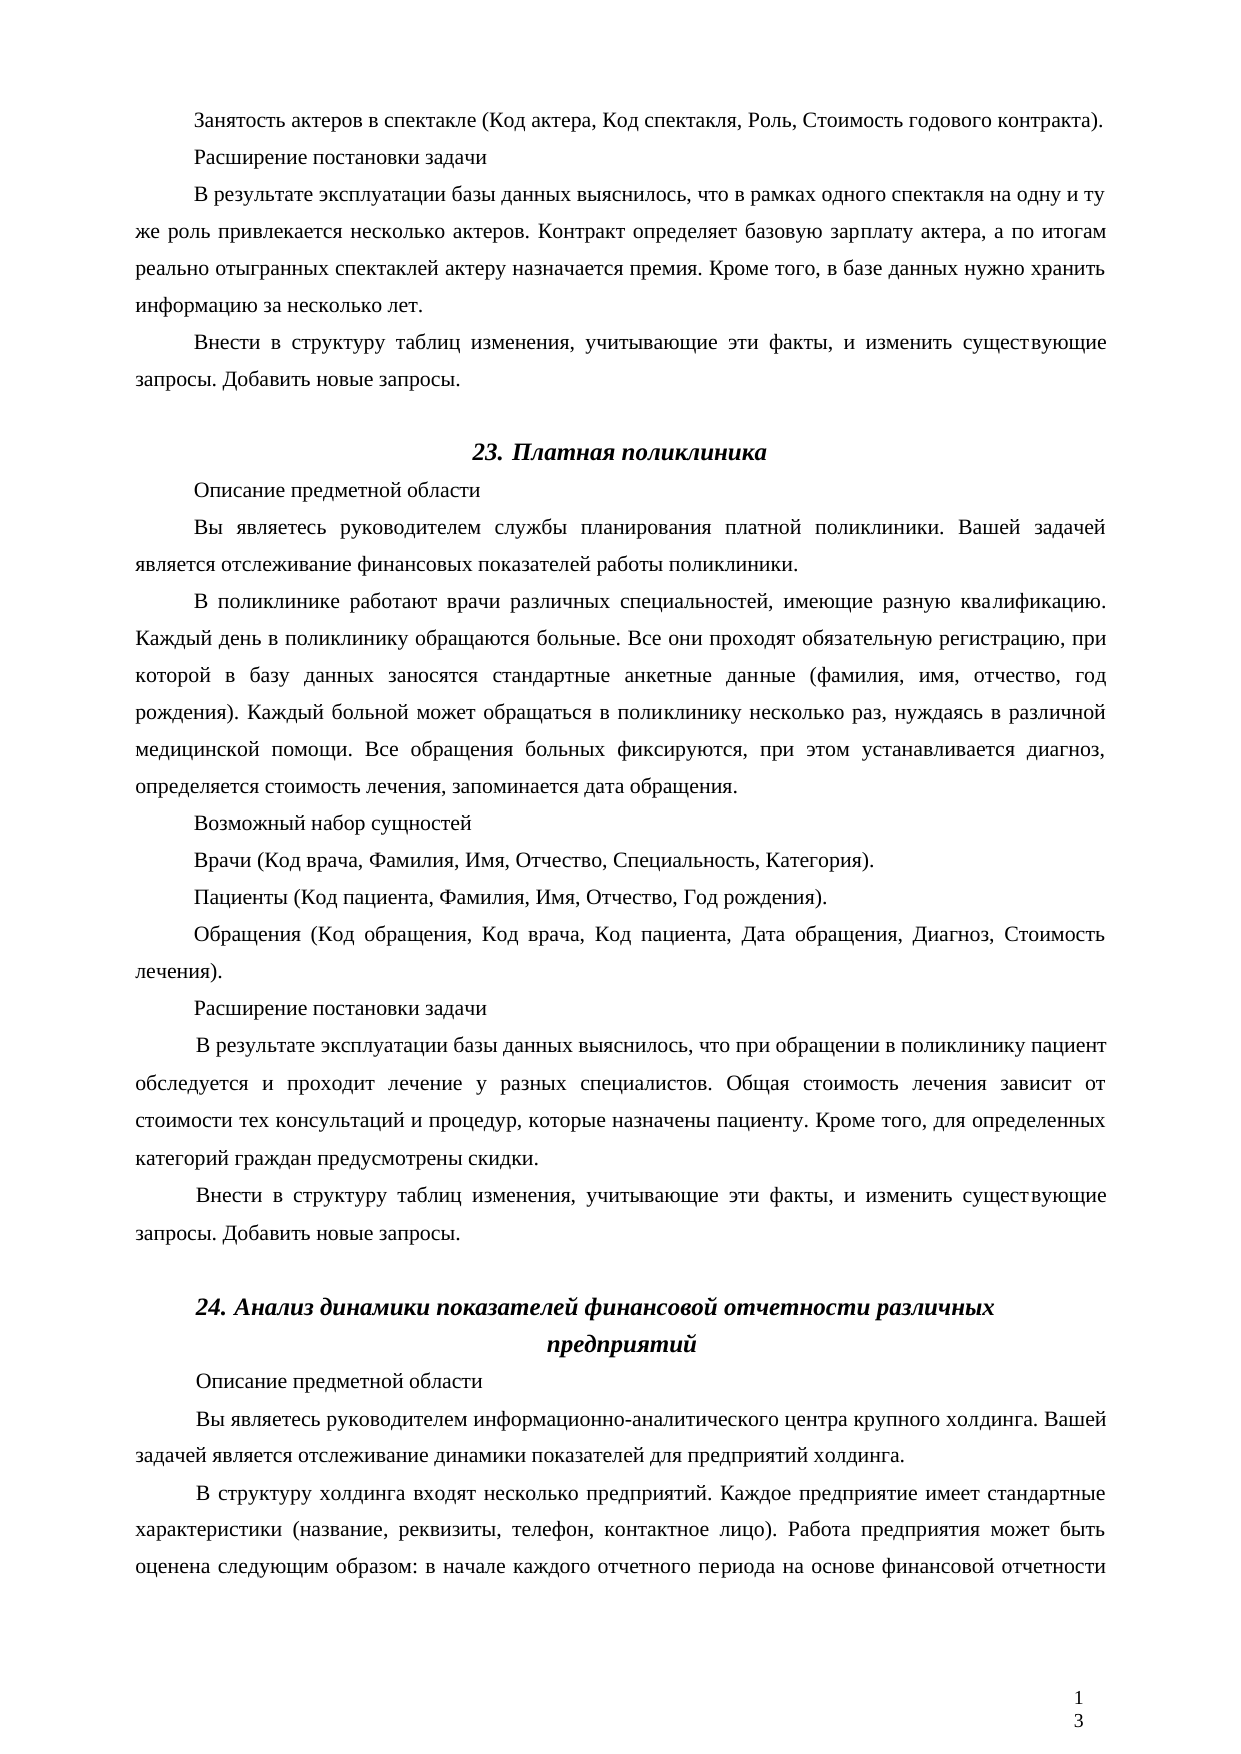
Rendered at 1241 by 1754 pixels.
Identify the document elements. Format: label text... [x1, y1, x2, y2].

text Внести в структуру таблиц изменения, учитывающие эти факты, и изменить существующие запросы. Добавить новые запросы. [135, 1173, 1107, 1248]
text Вы являетесь руководителем службы планирования платной поликлиники. Вашей задачей является отслеживание финансовых показателей работы поликлиники. [135, 505, 1107, 579]
text Врачи (Код врача, Фамилия, Имя, Отчество, Специальность, Категория). [135, 838, 1109, 875]
text Возможный набор сущностей [135, 801, 1109, 838]
text В результате эксплуатации базы данных выяснилось, что в рамках одного спектакля на одну и ту же роль привлекается несколько актеров. Контракт определяет базовую зарплату актера, а по итогам реально отыгранных спектаклей актеру назначается премия. Кроме того, в базе данных нужно хранить информацию за несколько лет. [135, 172, 1107, 320]
text Описание предметной области [135, 1359, 1109, 1396]
text Вы являетесь руководителем информационно-аналитического центра крупного холдинга. Вашей задачей является отслеживание динамики показателей для предприятий холдинга. [135, 1396, 1107, 1470]
text Описание предметной области [135, 468, 1109, 505]
text Внести в структуру таблиц изменения, учитывающие эти факты, и изменить существующие запросы. Добавить новые запросы. [135, 320, 1107, 394]
text предприятий [137, 1333, 1109, 1358]
text Занятость актеров в спектакле (Код актера, Код спектакля, Роль, Стоимость годового контракта). [135, 98, 1107, 135]
list Анализ динамики показателей финансовой отчетности различных [135, 1295, 1109, 1320]
text В результате эксплуатации базы данных выяснилось, что при обращении в поликлинику пациент обследуется и проходит лечение у разных специалистов. Общая стоимость лечения зависит от стоимости тех консультаций и процедур, которые назначены пациенту. Кроме того, для определенных категорий граждан предусмотрены скидки. [135, 1023, 1107, 1173]
text Обращения (Код обращения, Код врача, Код пациента, Дата обращения, Диагноз, Стоимость лечения). [135, 912, 1107, 986]
text Расширение постановки задачи [135, 135, 1109, 172]
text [135, 1470, 1107, 1581]
text В поликлинике работают врачи различных специальностей, имеющие разную квалификацию. Каждый день в поликлинику обращаются больные. Все они проходят обязательную регистрацию, при которой в базу данных заносятся стандартные анкетные данные (фамилия, имя, отчество, год рождения). Каждый больной может обращаться в поликлинику несколько раз, нуждаясь в различной медицинской помощи. Все обращения больных фиксируются, при этом устанавливается диагноз, определяется стоимость лечения, запоминается дата обращения. [135, 579, 1107, 801]
text Расширение постановки задачи [135, 986, 1109, 1023]
text Пациенты (Код пациента, Фамилия, Имя, Отчество, Год рождения). [135, 875, 1109, 912]
list Платная поликлиника [133, 431, 1109, 468]
